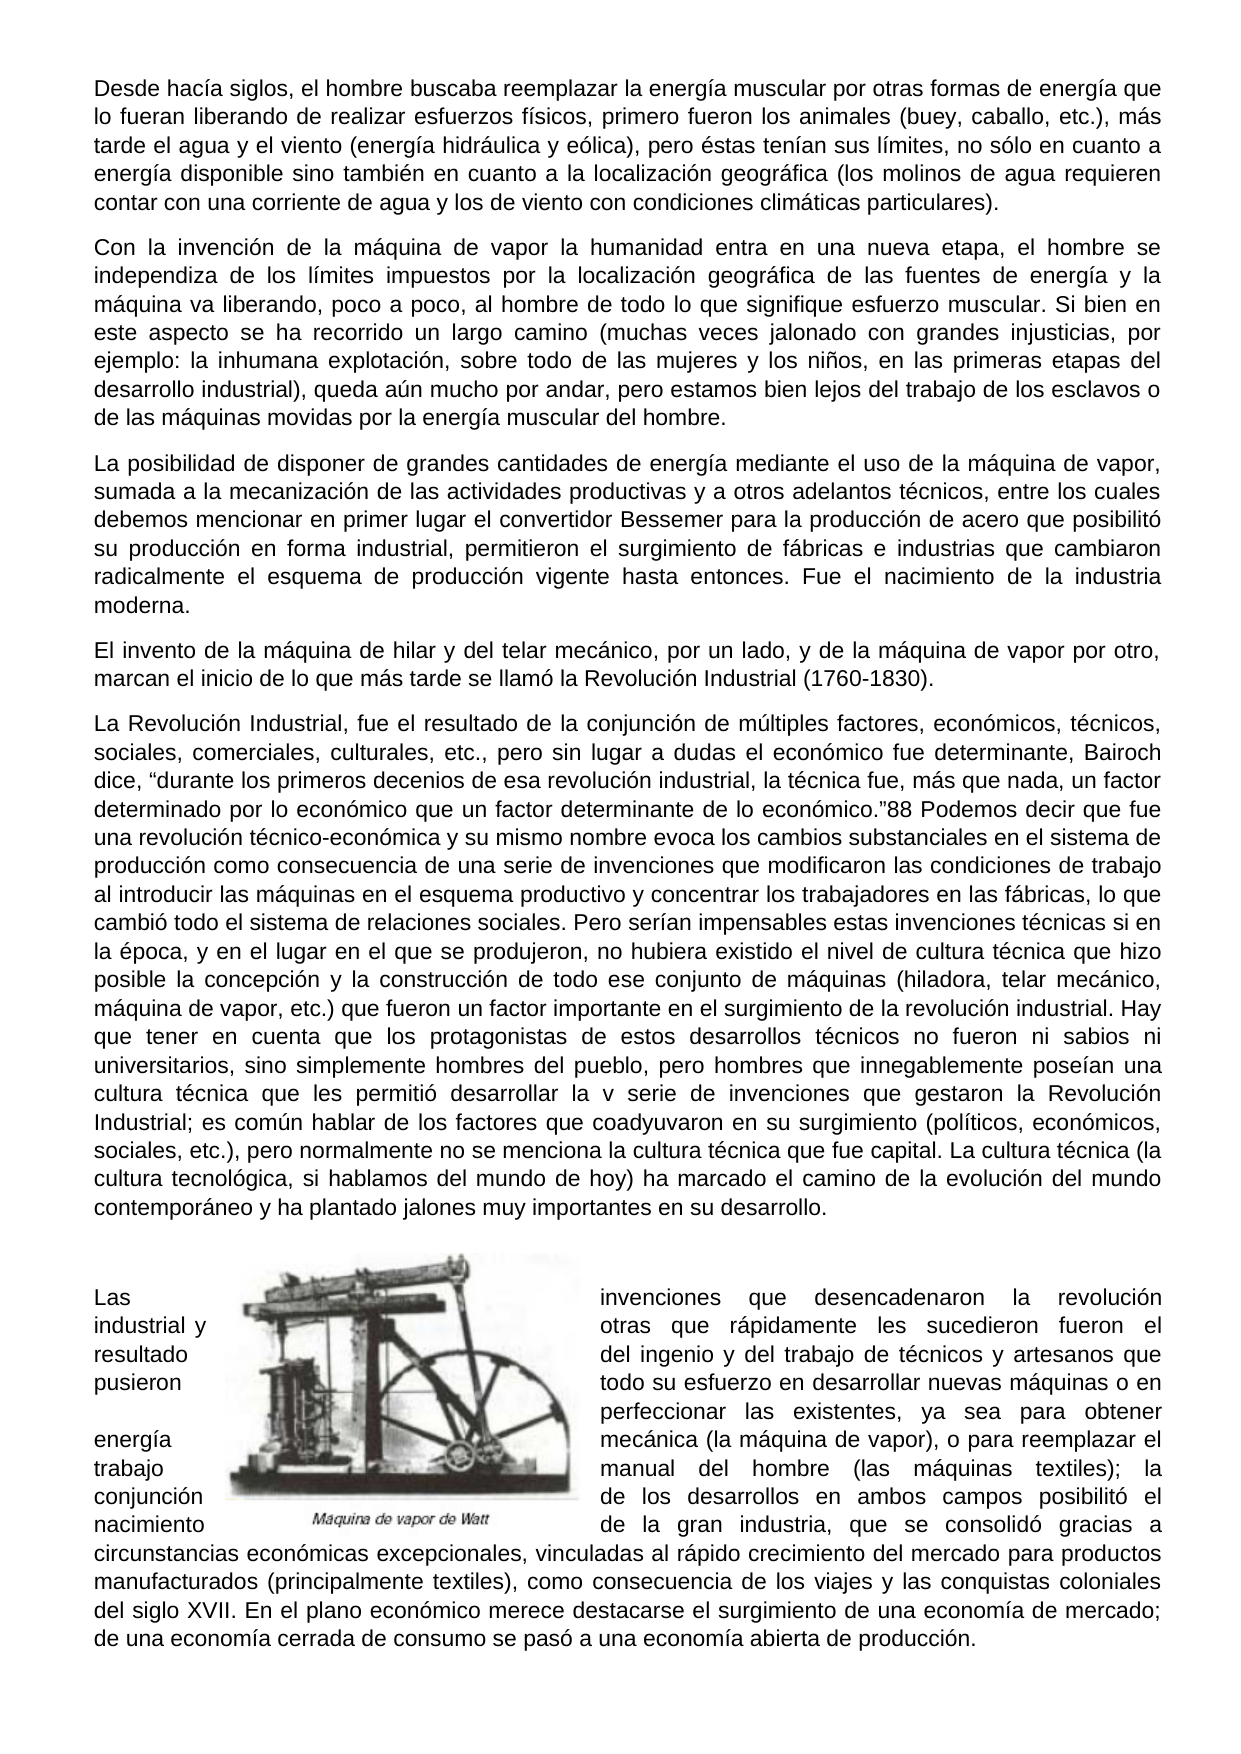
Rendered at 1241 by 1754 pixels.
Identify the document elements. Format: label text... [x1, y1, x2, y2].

text La posibilidad de disponer de grandes cantidades de energía mediante el uso de la máquina de vapor, sumada a la mecanización de las actividades productivas y a otros adelantos técnicos, entre los cuales debemos mencionar en primer lugar el convertidor Bessemer para la producción de acero que posibilitó su producción en forma industrial, permitieron el surgimiento de fábricas e industrias que cambiaron radicalmente el esquema de producción vigente hasta entonces. Fue el nacimiento de la industria moderna. [94, 449, 1162, 618]
text Las invenciones que desencadenaron la revolución industrial y otras que rápidamente les sucedieron fueron el resultado del ingenio y del trabajo de técnicos y artesanos que pusieron todo su esfuerzo en desarrollar nuevas máquinas o en perfeccionar las existentes, ya sea para obtener energía mecánica (la máquina de vapor), o para reemplazar el trabajo manual del hombre (las máquinas textiles); la conjunción de los desarrollos en ambos campos posibilitó el nacimiento de la gran industria, que se consolidó gracias a circunstancias económicas excepcionales, vinculadas al rápido crecimiento del mercado para productos manufacturados (principalmente textiles), como consecuencia de los viajes y las conquistas coloniales del siglo XVII. En el plano económico merece destacarse el surgimiento de una economía de mercado; de una economía cerrada de consumo se pasó a una economía abierta de producción. [94, 1284, 1162, 1652]
text El invento de la máquina de hilar y del telar mecánico, por un lado, y de la máquina de vapor por otro, marcan el inicio de lo que más tarde se llamó la Revolución Industrial (1760-1830). [94, 637, 1162, 692]
text Desde hacía siglos, el hombre buscaba reemplazar la energía muscular por otras formas de energía que lo fueran liberando de realizar esfuerzos físicos, primero fueron los animales (buey, caballo, etc.), más tarde el agua y el viento (energía hidráulica y eólica), pero éstas tenían sus límites, no sólo en cuanto a energía disponible sino también en cuanto a la localización geográfica (los molinos de agua requieren contar con una corriente de agua y los de viento con condiciones climáticas particulares). [94, 75, 1162, 215]
text La Revolución Industrial, fue el resultado de la conjunción de múltiples factores, económicos, técnicos, sociales, comerciales, culturales, etc., pero sin lugar a dudas el económico fue determinante, Bairoch dice, “durante los primeros decenios de esa revolución industrial, la técnica fue, más que nada, un factor determinado por lo económico que un factor determinante de lo económico.”88 Podemos decir que fue una revolución técnico-económica y su mismo nombre evoca los cambios substanciales en el sistema de producción como consecuencia de una serie de invenciones que modificaron las condiciones de trabajo al introducir las máquinas en el esquema productivo y concentrar los trabajadores en las fábricas, lo que cambió todo el sistema de relaciones sociales. Pero serían impensables estas invenciones técnicas si en la época, y en el lugar en el que se produjeron, no hubiera existido el nivel de cultura técnica que hizo posible la concepción y la construcción de todo ese conjunto de máquinas (hiladora, telar mecánico, máquina de vapor, etc.) que fueron un factor importante en el surgimiento de la revolución industrial. Hay que tener en cuenta que los protagonistas de estos desarrollos técnicos no fueron ni sabios ni universitarios, sino simplemente hombres del pueblo, pero hombres que innegablemente poseían una cultura técnica que les permitió desarrollar la v serie de invenciones que gestaron la Revolución Industrial; es común hablar de los factores que coadyuvaron en su surgimiento (políticos, económicos, sociales, etc.), pero normalmente no se menciona la cultura técnica que fue capital. La cultura técnica (la cultura tecnológica, si hablamos del mundo de hoy) ha marcado el camino de la evolución del mundo contemporáneo y ha plantado jalones muy importantes en su desarrollo. [94, 710, 1162, 1220]
picture [225, 1253, 582, 1536]
text Con la invención de la máquina de vapor la humanidad entra en una nueva etapa, el hombre se independiza de los límites impuestos por la localización geográfica de las fuentes de energía y la máquina va liberando, poco a poco, al hombre de todo lo que signifique esfuerzo muscular. Si bien en este aspecto se ha recorrido un largo camino (muchas veces jalonado con grandes injusticias, por ejemplo: la inhumana explotación, sobre todo de las mujeres y los niños, en las primeras etapas del desarrollo industrial), queda aún mucho por andar, pero estamos bien lejos del trabajo de los esclavos o de las máquinas movidas por la energía muscular del hombre. [94, 234, 1162, 431]
